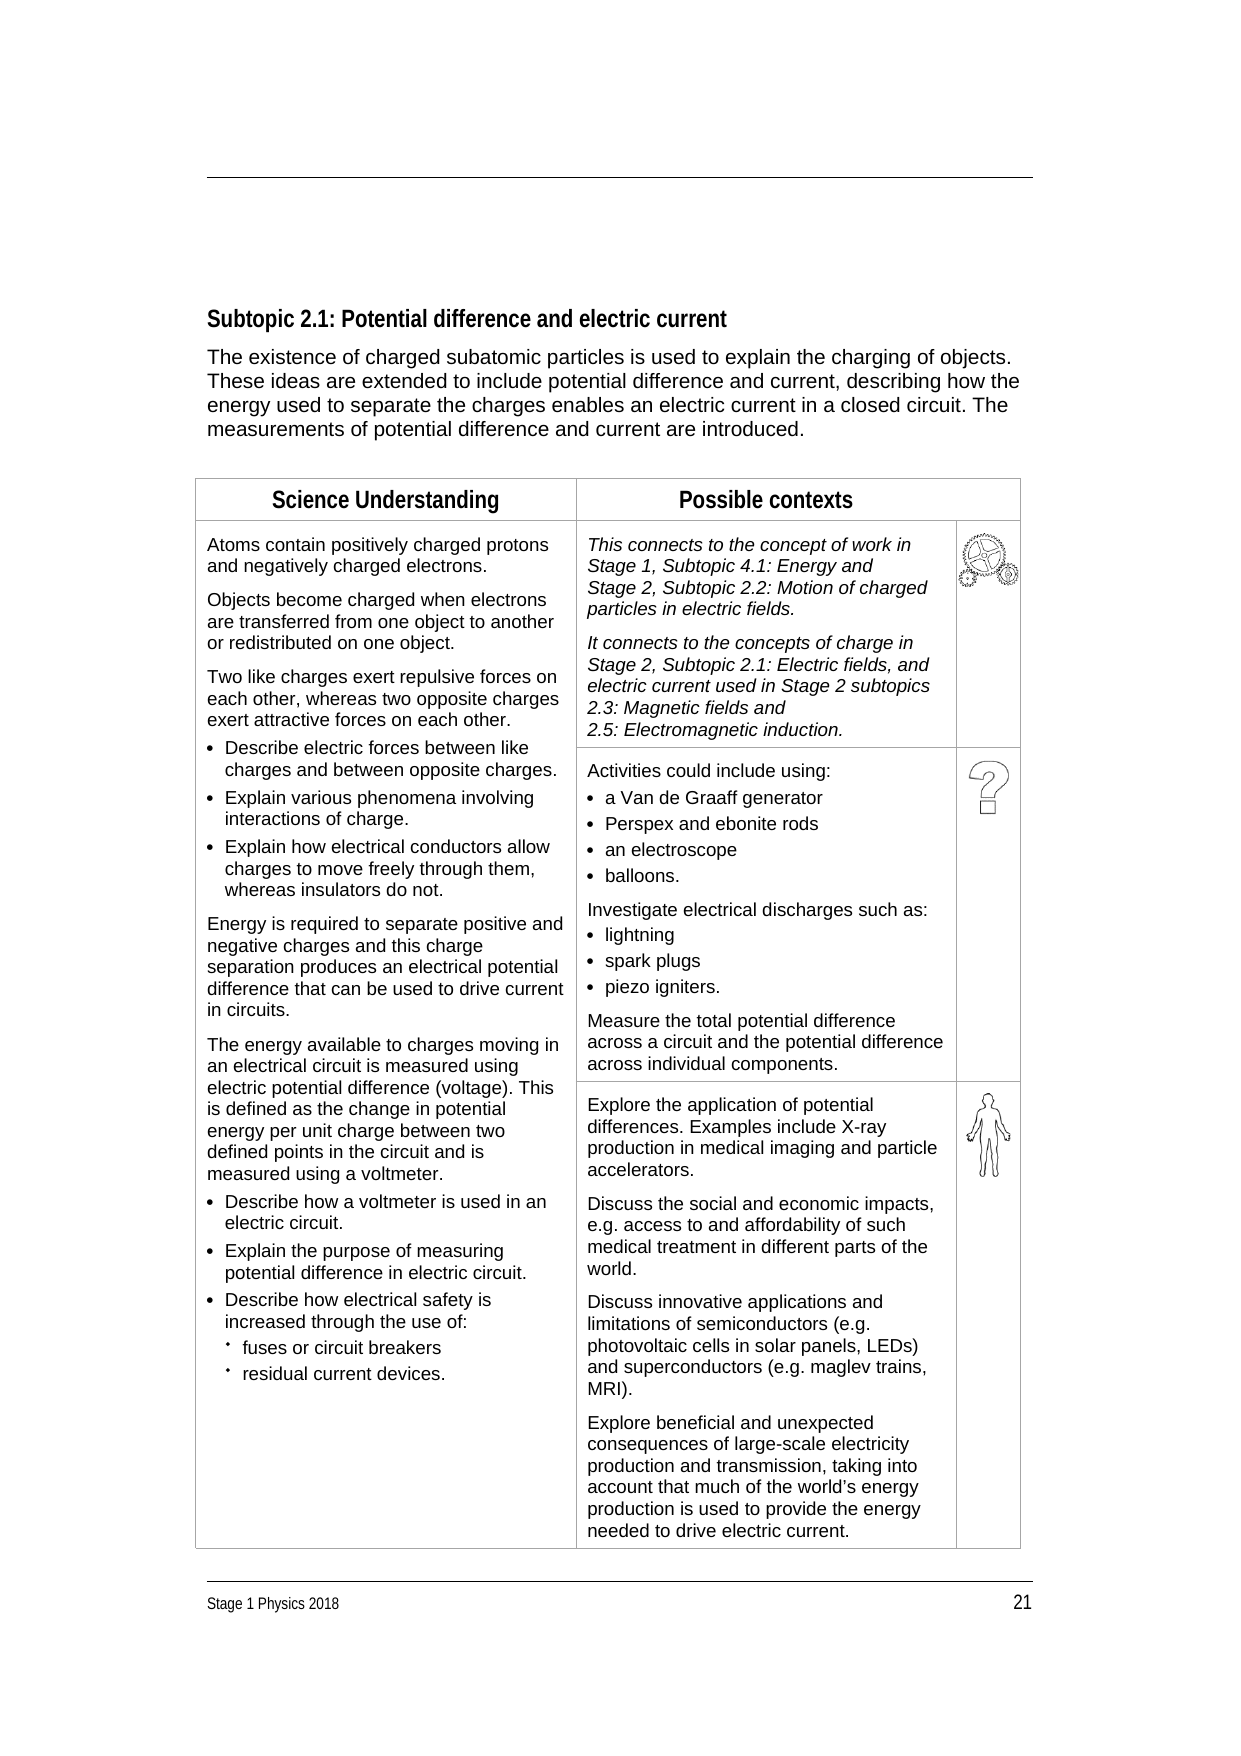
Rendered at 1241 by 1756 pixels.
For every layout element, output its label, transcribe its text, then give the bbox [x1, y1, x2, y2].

picture [958, 533, 1019, 587]
table_header [956, 479, 1020, 520]
table_cell Atoms contain positively charged protons and negatively charged electrons. Objects become charged when electrons are transferred from one object to another or redistributed on one object. Two like charges exert repulsive forces on each other, whereas two opposite charges exert attractive forces on each other. Describe electric forces between like charges and between opposite charges. Explain various phenomena involving interactions of charge. Explain how electrical conductors allow charges to move freely through them, whereas insulators do not. Energy is required to separate positive and negative charges and this charge separation produces an electrical potential difference that can be used to drive current in circuits. The energy available to charges moving in an electrical circuit is measured using electric potential difference (voltage). This is defined as the change in potential energy per unit charge between two defined points in the circuit and is measured using a voltmeter. Describe how a voltmeter is used in an electric circuit. Explain the purpose of measuring potential difference in electric circuit. Describe how electrical safety is increased through the use of: fuses or circuit breakers residual current devices. [196, 521, 576, 1547]
table_cell [957, 1082, 1020, 1547]
table_cell This connects to the concept of work in Stage 1, Subtopic 4.1: Energy and Stage 2, Subtopic 2.2: Motion of charged particles in electric fields. It connects to the concepts of charge in Stage 2, Subtopic 2.1: Electric fields, and electric current used in Stage 2 subtopics 2.3: Magnetic fields and 2.5: Electromagnetic induction. [577, 521, 956, 746]
table_cell Explore the application of potential differences. Examples include X-ray production in medical imaging and particle accelerators. Discuss the social and economic impacts, e.g. access to and affordability of such medical treatment in different parts of the world. Discuss innovative applications and limitations of semiconductors (e.g. photovoltaic cells in solar panels, LEDs) and superconductors (e.g. maglev trains, MRI). Explore beneficial and unexpected consequences of large-scale electricity production and transmission, taking into account that much of the world’s energy production is used to provide the energy needed to drive electric current. [577, 1082, 956, 1547]
table_cell [957, 748, 1020, 1081]
table_header Possible contexts [577, 479, 956, 520]
table_cell Activities could include using: a Van de Graaff generator Perspex and ebonite rods an electroscope balloons. Investigate electrical discharges such as: lightning spark plugs piezo igniters. Measure the total potential difference across a circuit and the potential difference across individual components. [577, 748, 956, 1081]
table_cell [957, 521, 1020, 746]
text Subtopic 2.1: Potential difference and electric current [207, 304, 1033, 332]
picture [966, 759, 1011, 815]
text The existence of charged subatomic particles is used to explain the charging of objects. These ideas are extended to include potential difference and current, describing how the energy used to separate the charges enables an electric current in a closed circuit. The measurements of potential difference and current are introduced. [207, 345, 1033, 441]
table_header Science Understanding [196, 479, 576, 520]
picture [966, 1093, 1011, 1177]
